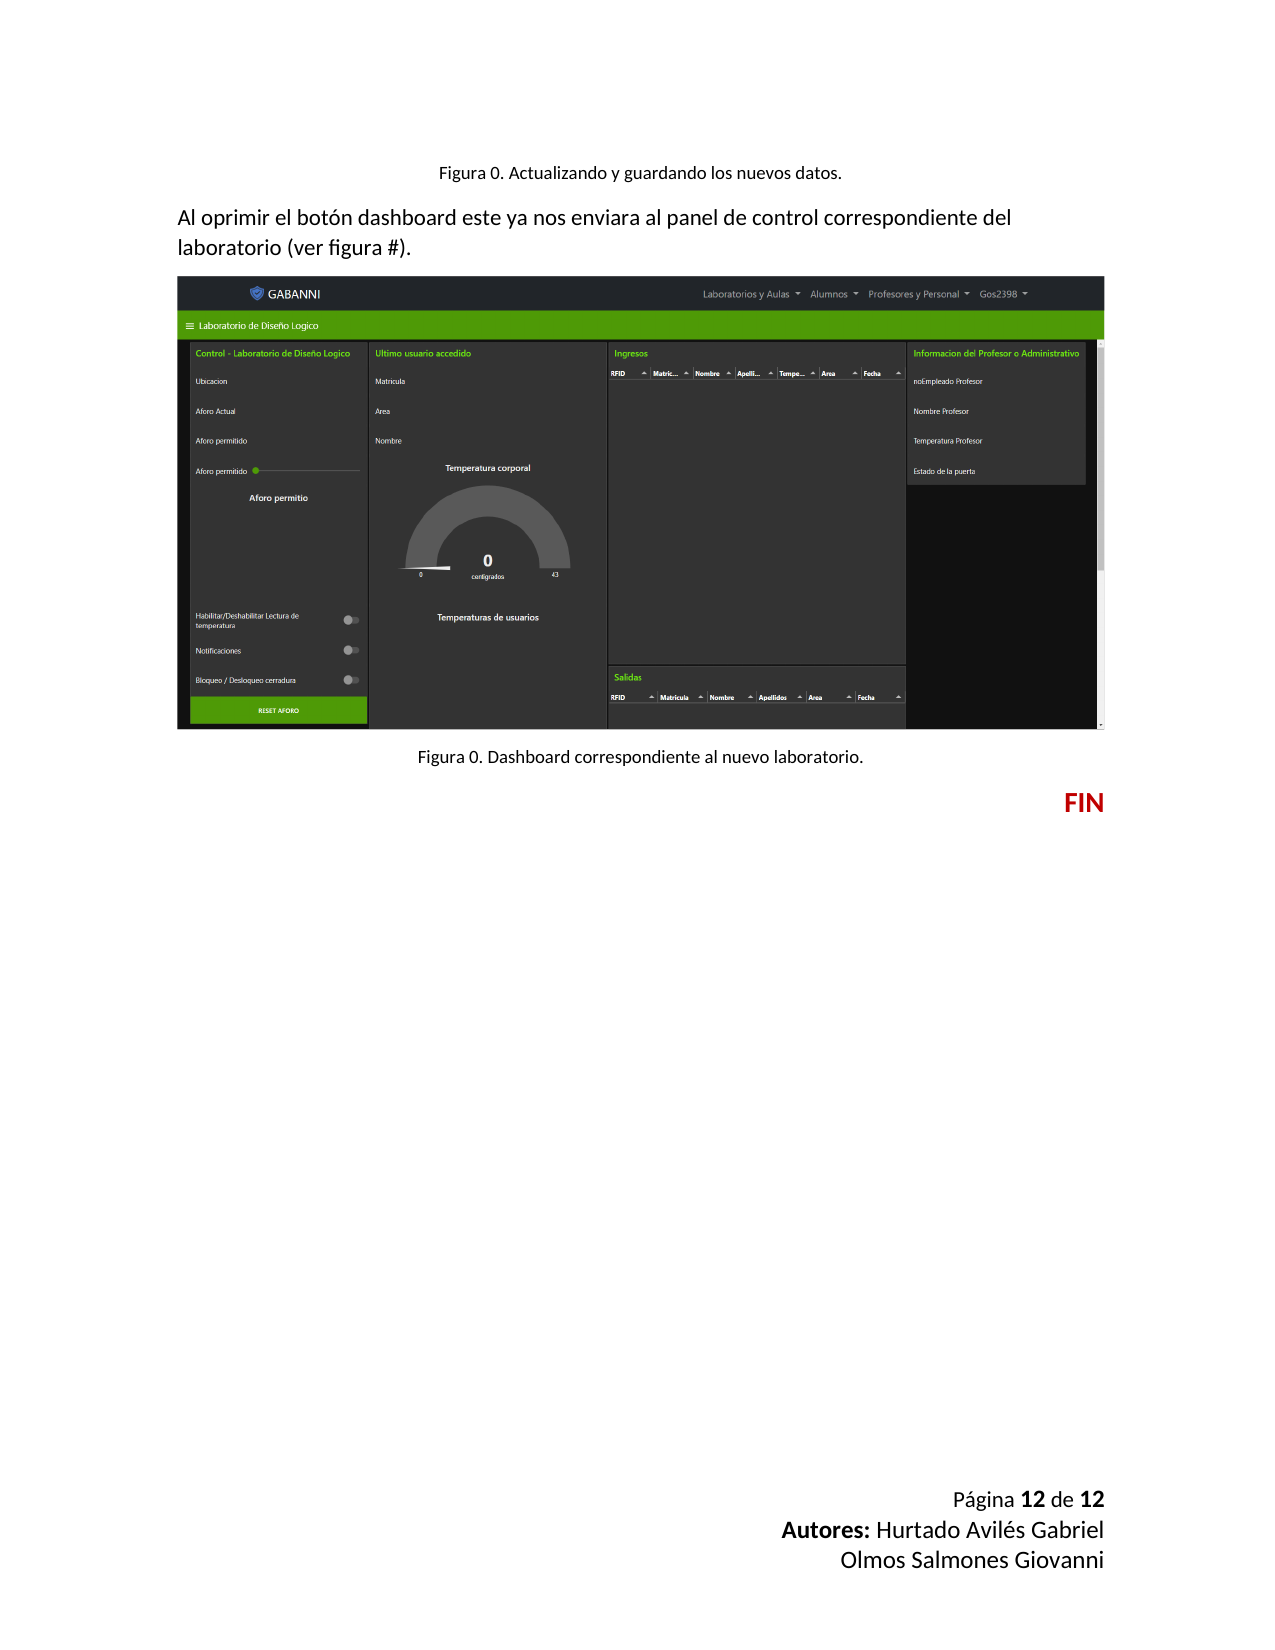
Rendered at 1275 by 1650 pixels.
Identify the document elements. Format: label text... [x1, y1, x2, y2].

text FIN [177, 784, 1104, 819]
text Figura 0. Dashboard correspondiente al nuevo laboratorio. [177, 746, 1104, 768]
text Figura 0. Actualizando y guardando los nuevos datos. [177, 161, 1104, 184]
picture [177, 276, 1105, 730]
text Al oprimir el botón dashboard este ya nos enviara al panel de control correspondiente del laboratorio (ver figura #). [177, 203, 1104, 261]
